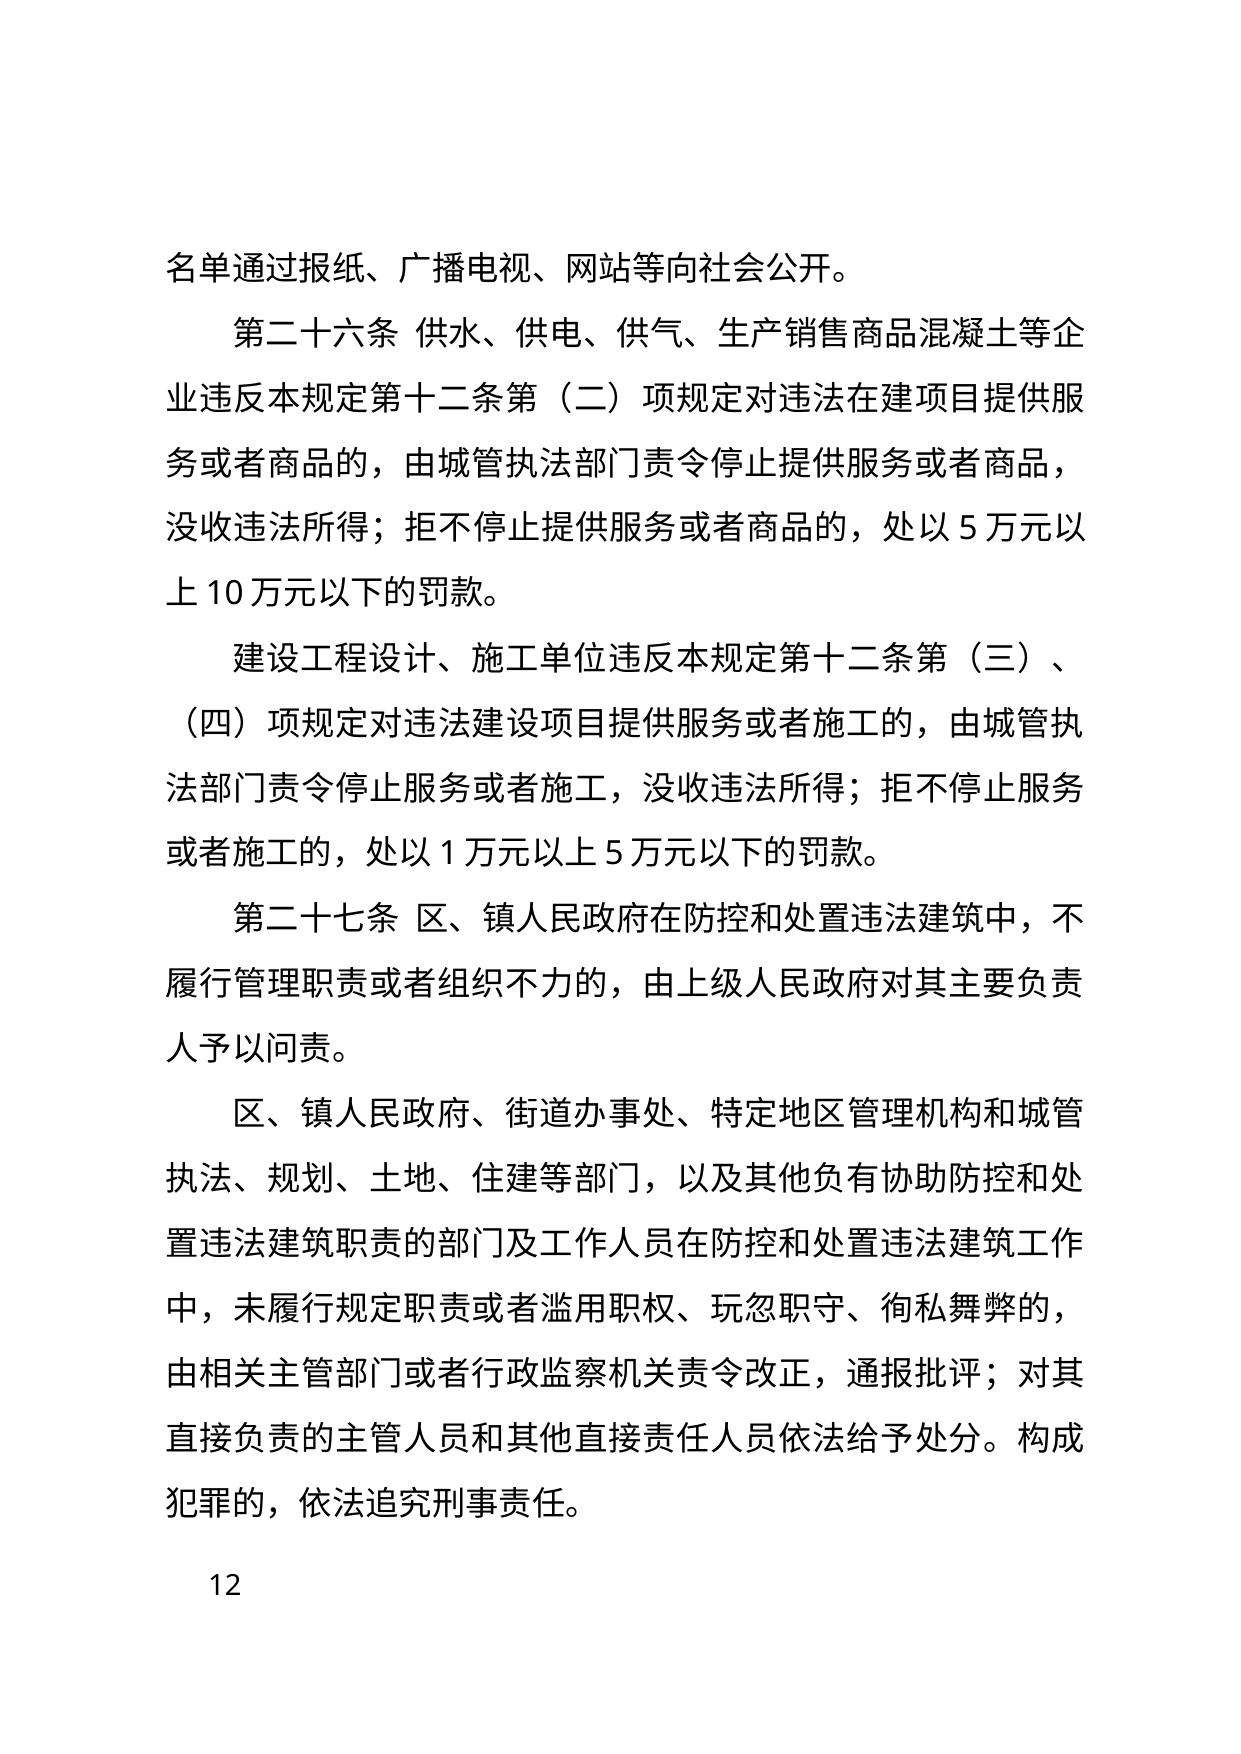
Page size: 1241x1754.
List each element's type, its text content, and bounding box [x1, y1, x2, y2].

text 建设工程设计、施工单位违反本规定第十二条第（三）、（四）项规定对违法建设项目提供服务或者施工的，由城管执法部门责令停止服务或者施工，没收违法所得；拒不停止服务或者施工的，处以1万元以上5万元以下的罚款。 [165, 623, 1087, 883]
text 区、镇人民政府、街道办事处、特定地区管理机构和城管执法、规划、土地、住建等部门，以及其他负有协助防控和处置违法建筑职责的部门及工作人员在防控和处置违法建筑工作中，未履行规定职责或者滥用职权、玩忽职守、徇私舞弊的，由相关主管部门或者行政监察机关责令改正，通报批评；对其直接负责的主管人员和其他直接责任人员依法给予处分。构成犯罪的，依法追究刑事责任。 [165, 1078, 1087, 1533]
text 第二十七条 区、镇人民政府在防控和处置违法建筑中，不履行管理职责或者组织不力的，由上级人民政府对其主要负责人予以问责。 [165, 883, 1087, 1078]
text 第二十六条 供水、供电、供气、生产销售商品混凝土等企业违反本规定第十二条第（二）项规定对违法在建项目提供服务或者商品的，由城管执法部门责令停止提供服务或者商品，没收违法所得；拒不停止提供服务或者商品的，处以5万元以上10万元以下的罚款。 [165, 298, 1087, 623]
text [165, 233, 1087, 298]
